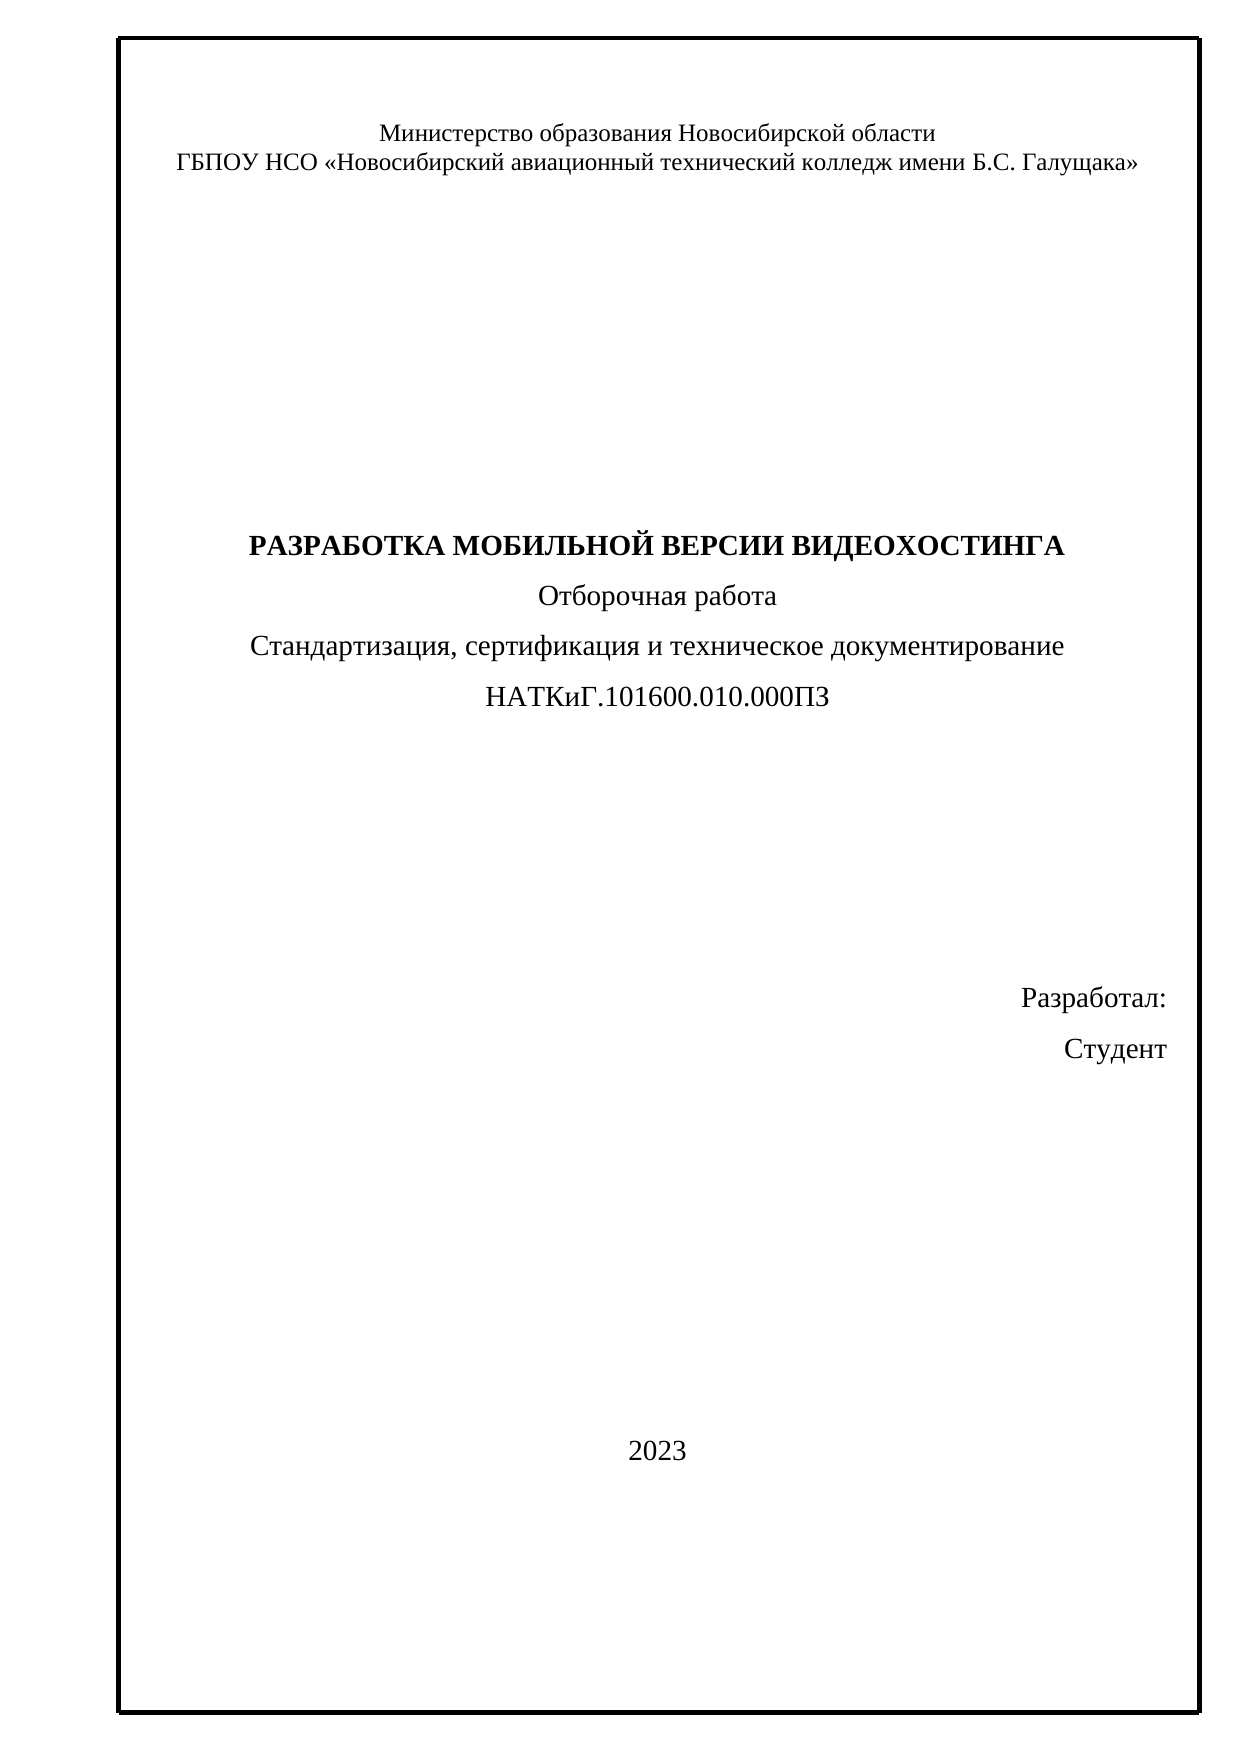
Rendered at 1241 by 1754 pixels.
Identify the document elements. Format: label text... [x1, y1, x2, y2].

text РАЗРАБОТКА Мобильной версии видеохостинга [148, 528, 1167, 561]
text Министерство образования Новосибирской области [148, 118, 1167, 147]
text ГБПОУ НСО «Новосибирский авиационный технический колледж имени Б.С. Галущака» [148, 147, 1167, 176]
text Разработал: [148, 981, 1167, 1014]
text НАТКиГ.101600.010.000ПЗ [148, 679, 1167, 712]
text Студент [148, 1031, 1167, 1064]
text Стандартизация, сертификация и техническое документирование [148, 628, 1167, 662]
text Отборочная работа [148, 578, 1167, 612]
text 2023 [148, 1433, 1167, 1467]
